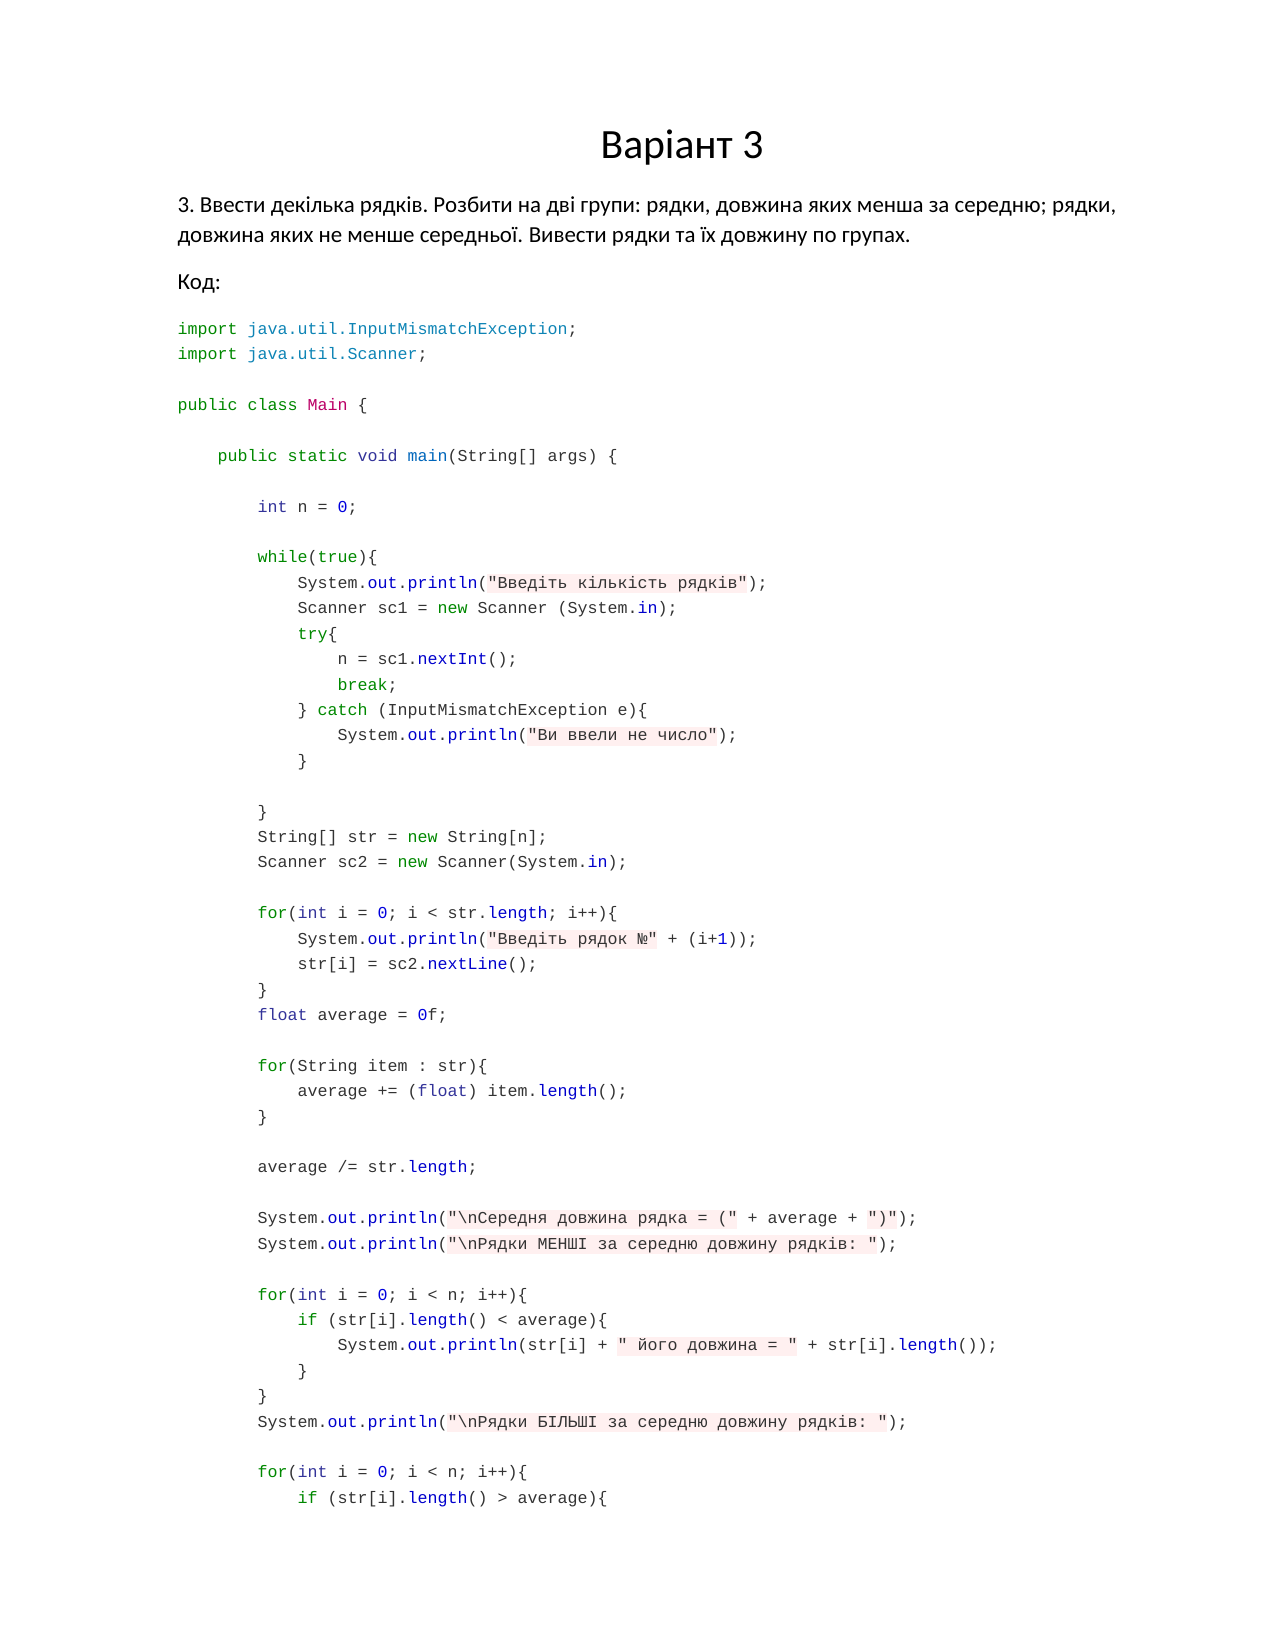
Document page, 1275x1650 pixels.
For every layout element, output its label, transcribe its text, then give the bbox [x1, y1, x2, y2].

picture [332, 349, 336, 359]
text for(String item : str){ [177, 1051, 1186, 1076]
text str[i] = sc2.nextLine(); [177, 949, 1186, 974]
text System.out.println("Введіть рядок №" + (i+1)); [177, 924, 1186, 949]
text } [177, 1356, 1186, 1381]
text for(int i = 0; i < n; i++){ [177, 1279, 1186, 1305]
text float average = 0f; [177, 1000, 1186, 1025]
text int n = 0; [177, 492, 1186, 517]
text System.out.println("Ви ввели не число"); [177, 720, 1186, 746]
text 3. Ввести декілька рядків. Розбити на дві групи: рядки, довжина яких менша за середню; рядки, довжина яких не менше середньої. Вивести рядки та їх довжину по групах. [177, 190, 1186, 248]
picture [449, 323, 455, 334]
text n = sc1.nextInt(); [177, 644, 1186, 669]
text String[] str = new String[n]; [177, 822, 1186, 847]
text System.out.println("\nРядки МЕНШІ за середню довжину рядків: "); [177, 1229, 1186, 1254]
text System.out.println("Введіть кількість рядків"); [177, 568, 1186, 593]
text break; [177, 669, 1186, 695]
text for(int i = 0; i < str.length; i++){ [177, 898, 1186, 924]
text System.out.println("\nСередня довжина рядка = (" + average + ")"); [177, 1203, 1186, 1229]
picture [332, 324, 336, 334]
text if (str[i].length() < average){ [177, 1305, 1186, 1330]
text for(int i = 0; i < n; i++){ [177, 1457, 1186, 1483]
text try{ [177, 619, 1186, 644]
text Варіант 3 [177, 118, 1186, 169]
text } [177, 1102, 1186, 1127]
picture [309, 323, 315, 334]
text Код: [177, 267, 1186, 295]
text } [177, 1381, 1186, 1407]
text average /= str.length; [177, 1152, 1186, 1178]
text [177, 1330, 1186, 1356]
text public class Main { [177, 390, 1186, 415]
text import java.util.Scanner; [177, 339, 1186, 364]
text Scanner sc1 = new Scanner (System.in); [177, 593, 1186, 619]
picture [529, 323, 535, 334]
text System.out.println("\nРядки БІЛЬШІ за середню довжину рядків: "); [177, 1407, 1186, 1432]
text } [177, 974, 1186, 1000]
picture [389, 323, 395, 334]
picture [309, 348, 315, 359]
text while(true){ [177, 542, 1186, 568]
text average += (float) item.length(); [177, 1076, 1186, 1102]
text } [177, 746, 1186, 771]
text import java.util.InputMismatchException; [177, 314, 1186, 339]
text if (str[i].length() > average){ [177, 1483, 1186, 1508]
text Scanner sc2 = new Scanner(System.in); [177, 847, 1186, 873]
text } [177, 797, 1186, 822]
text } catch (InputMismatchException e){ [177, 695, 1186, 720]
text public static void main(String[] args) { [177, 441, 1186, 466]
